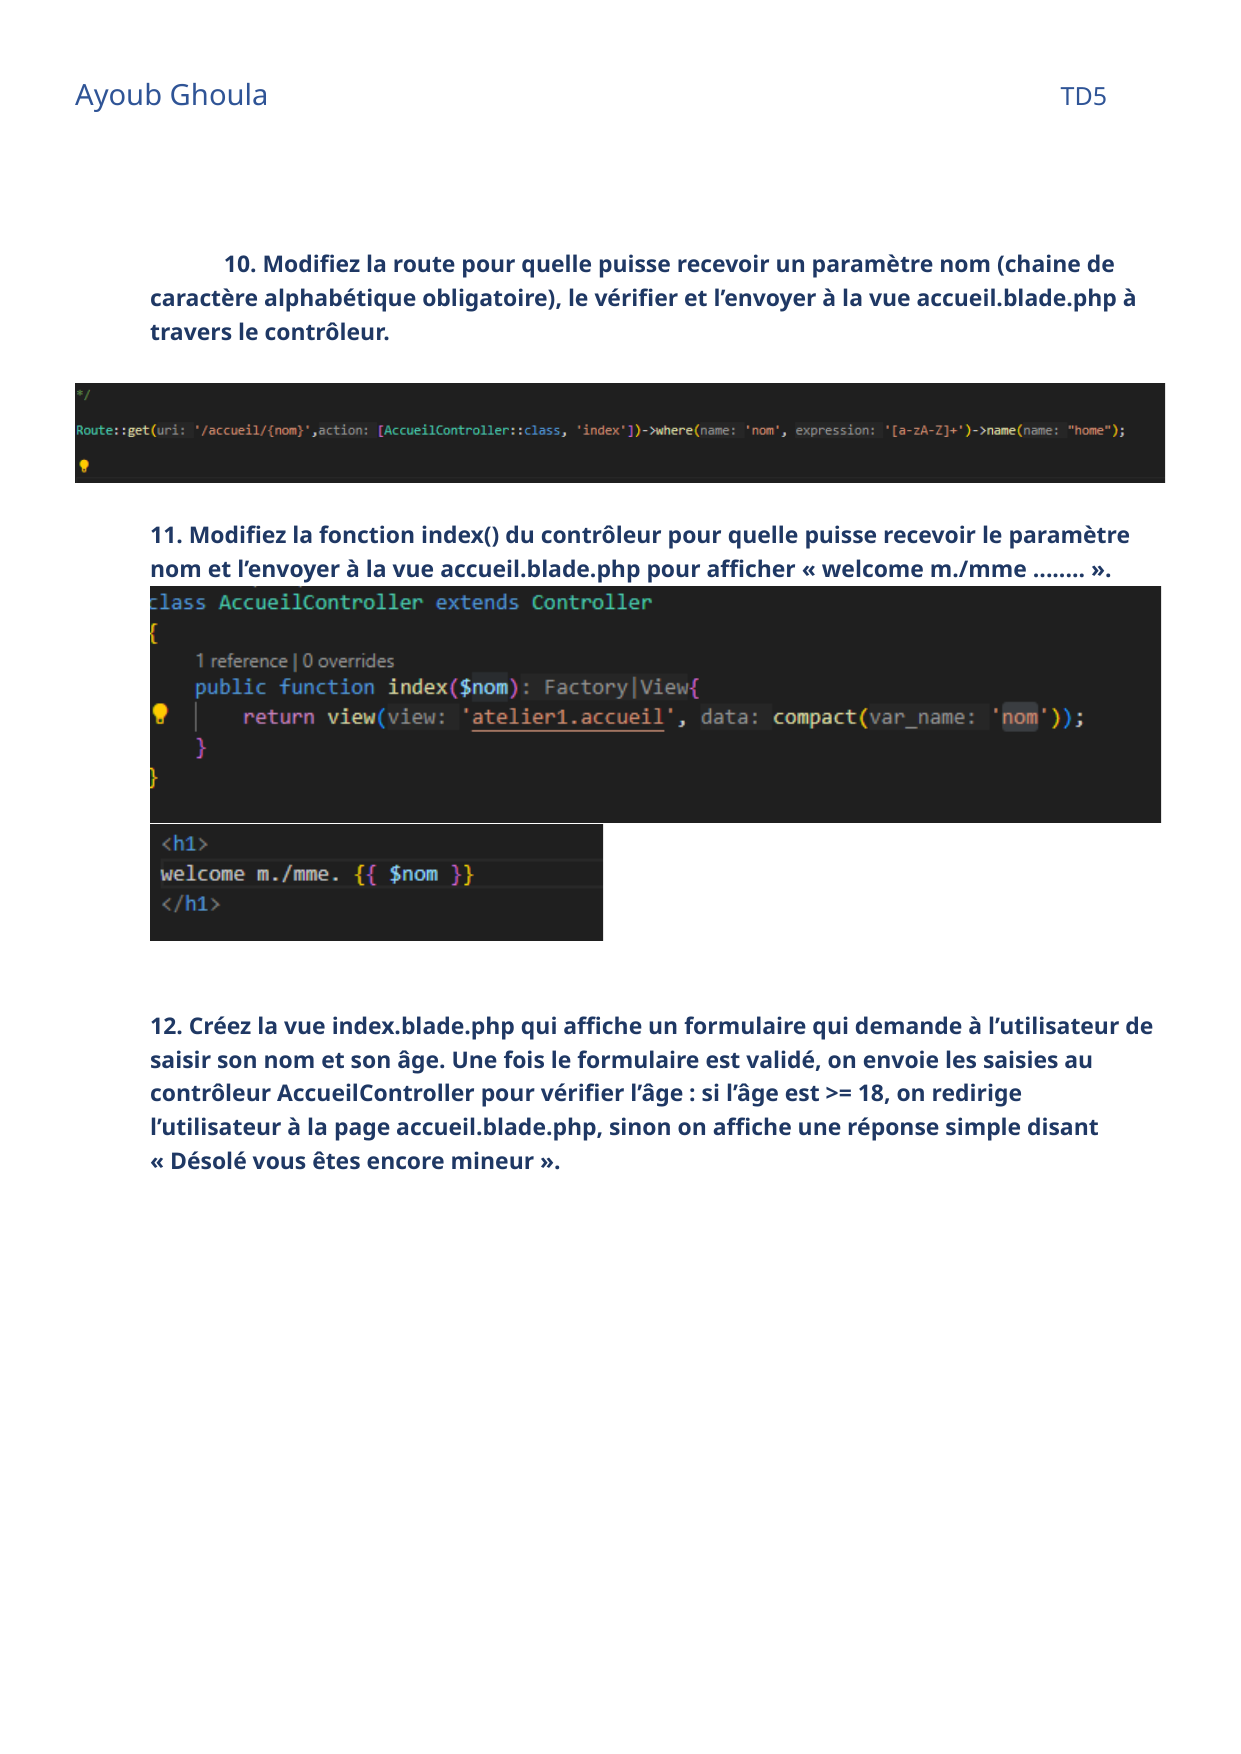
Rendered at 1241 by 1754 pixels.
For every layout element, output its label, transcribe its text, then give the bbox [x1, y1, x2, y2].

list 11. Modifiez la fonction index() du contrôleur pour quelle puisse recevoir le paramètre [150, 519, 1165, 550]
list l’utilisateur à la page accueil.blade.php, sinon on affiche une réponse simple disant [150, 1111, 1165, 1142]
picture [75, 383, 1166, 483]
picture [150, 824, 604, 941]
picture [150, 586, 1162, 823]
list nom et l’envoyer à la vue accueil.blade.php pour afficher « welcome m./mme ........ ». [150, 553, 1165, 584]
list 10. Modifiez la route pour quelle puisse recevoir un paramètre nom (chaine de caractère alphabétique obligatoire), le vérifier et l’envoyer à la vue accueil.blade.php à travers le contrôleur. [150, 248, 1165, 347]
list saisir son nom et son âge. Une fois le formulaire est validé, on envoie les saisies au [150, 1043, 1165, 1075]
list contrôleur AccueilController pour vérifier l’âge : si l’âge est >= 18, on redirige [150, 1077, 1165, 1108]
list « Désolé vous êtes encore mineur ». [150, 1145, 1165, 1176]
list 12. Créez la vue index.blade.php qui affiche un formulaire qui demande à l’utilisateur de [150, 1010, 1165, 1041]
